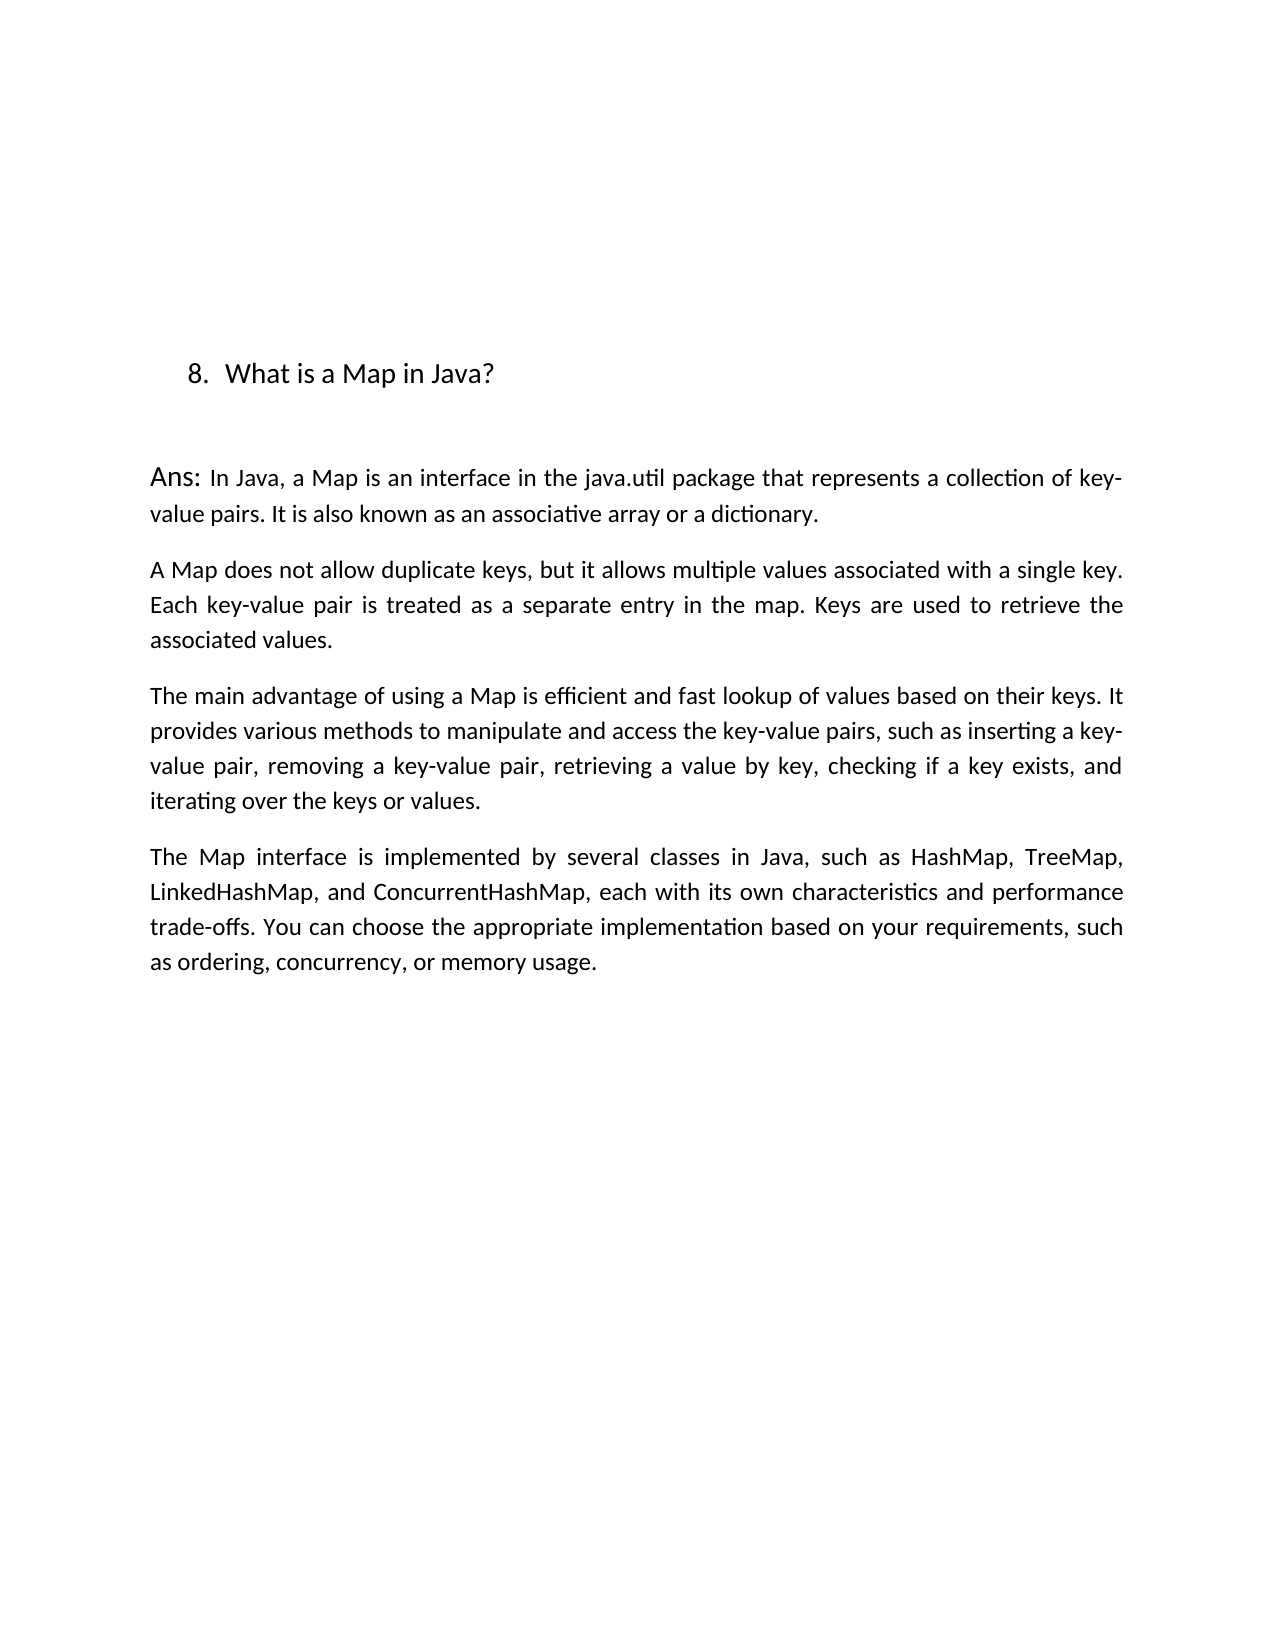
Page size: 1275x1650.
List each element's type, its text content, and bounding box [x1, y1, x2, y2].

text The main advantage of using a Map is efficient and fast lookup of values based on their keys. It provides various methods to manipulate and access the key-value pairs, such as inserting a key-value pair, removing a key-value pair, retrieving a value by key, checking if a key exists, and iterating over the keys or values. [150, 680, 1125, 815]
list What is a Map in Java? [187, 355, 1125, 391]
text Ans: In Java, a Map is an interface in the java.util package that represents a collection of key-value pairs. It is also known as an associative array or a dictionary. [150, 458, 1125, 529]
text The Map interface is implemented by several classes in Java, such as HashMap, TreeMap, LinkedHashMap, and ConcurrentHashMap, each with its own characteristics and performance trade-offs. You can choose the appropriate implementation based on your requirements, such as ordering, concurrency, or memory usage. [150, 841, 1125, 976]
text A Map does not allow duplicate keys, but it allows multiple values associated with a single key. Each key-value pair is treated as a separate entry in the map. Keys are used to retrieve the associated values. [150, 554, 1125, 654]
